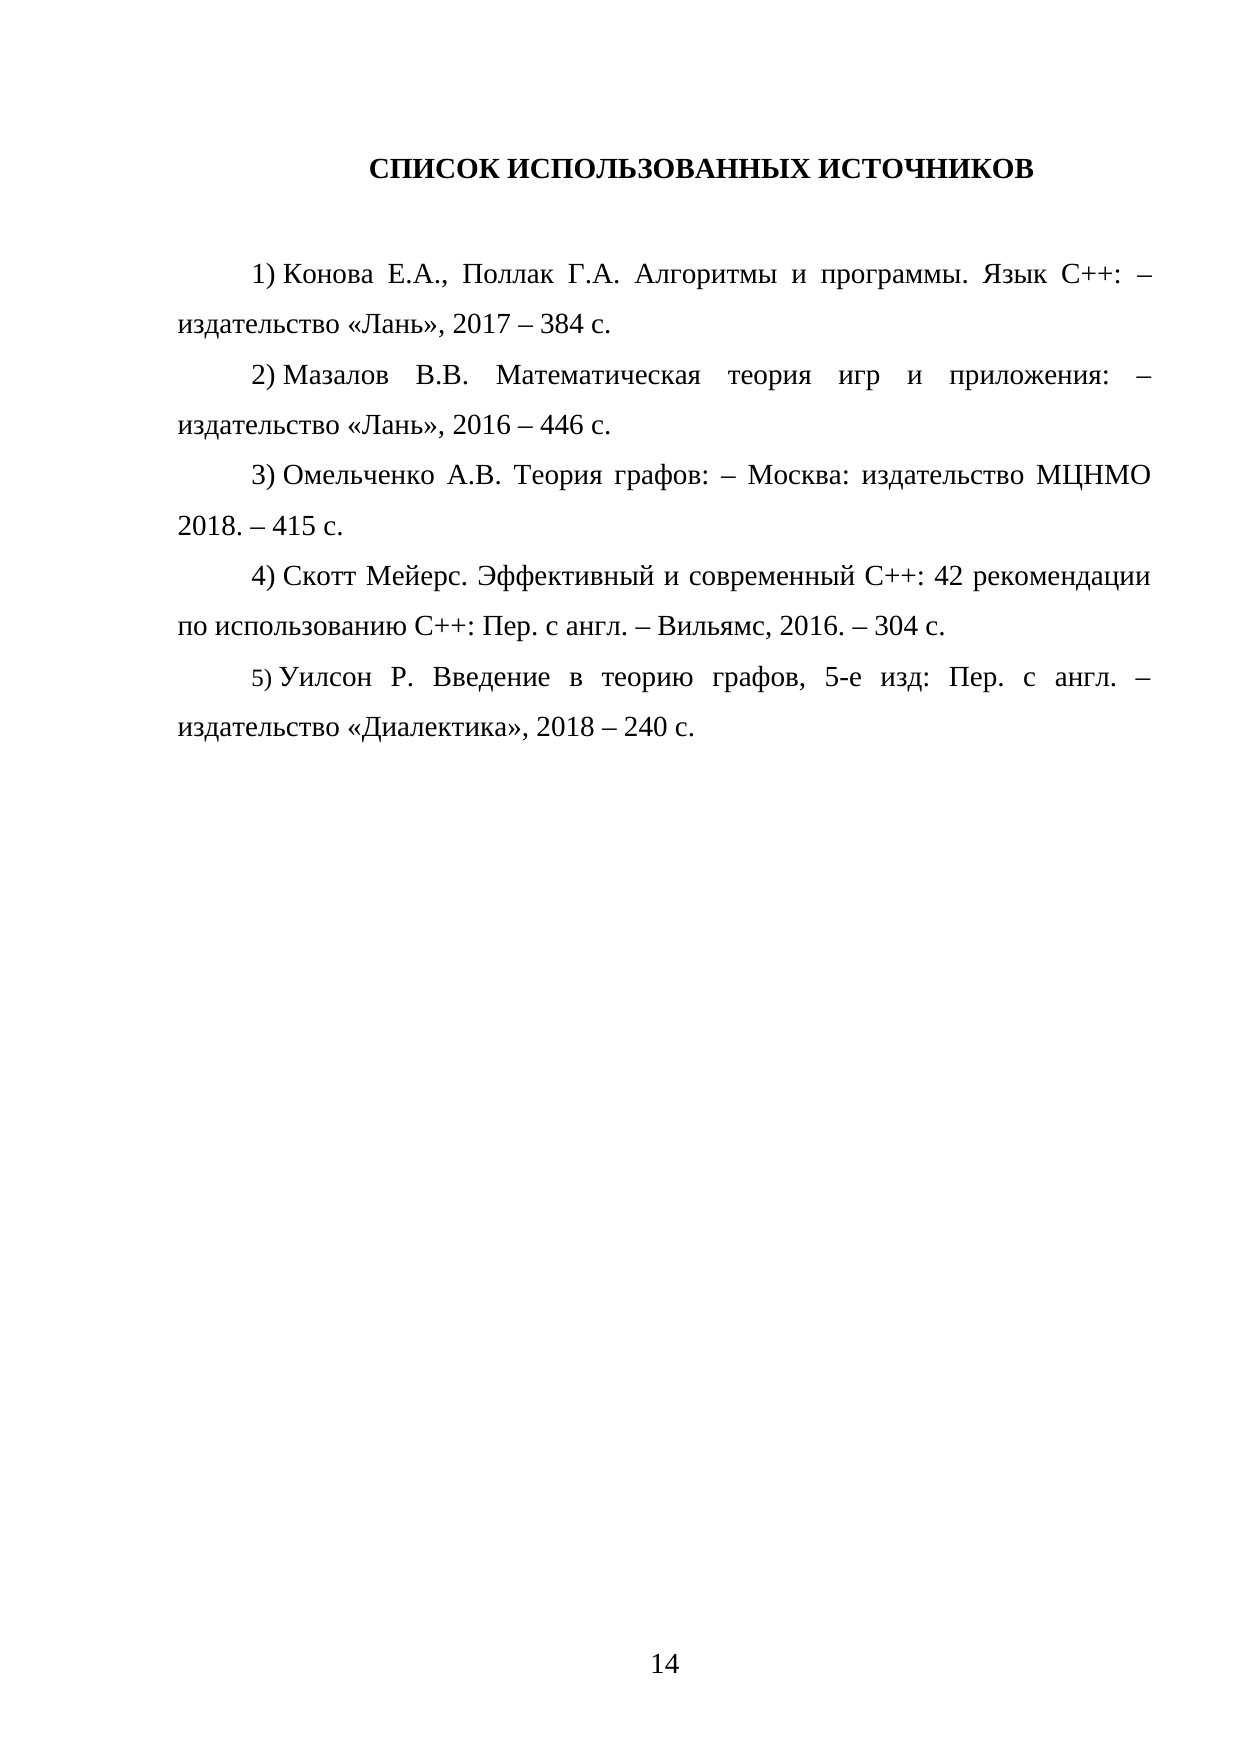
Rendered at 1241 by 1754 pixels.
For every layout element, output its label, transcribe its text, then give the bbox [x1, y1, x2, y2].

list Скотт Мейерс. Эффективный и современный C++: 42 рекомендации по использованию C++: Пер. с англ. – Вильямс, 2016. – 304 с. [177, 558, 1152, 642]
list Уилсон Р. Введение в теорию графов, 5-е изд: Пер. с англ. – издательство «Диалектика», 2018 – 240 с. [177, 659, 1152, 742]
list Омельченко А.В. Теория графов: – Москва: издательство МЦНМО 2018. – 415 с. [177, 457, 1152, 541]
subtitle СПИСОК ИСПОЛЬЗОВАННЫХ ИСТОЧНИКОВ [177, 151, 1152, 185]
list Конова Е.А., Поллак Г.А. Алгоритмы и программы. Язык С++: –издательство «Лань», 2017 – 384 с. [177, 256, 1152, 340]
list Мазалов В.В. Математическая теория игр и приложения: – издательство «Лань», 2016 – 446 с. [177, 357, 1152, 441]
